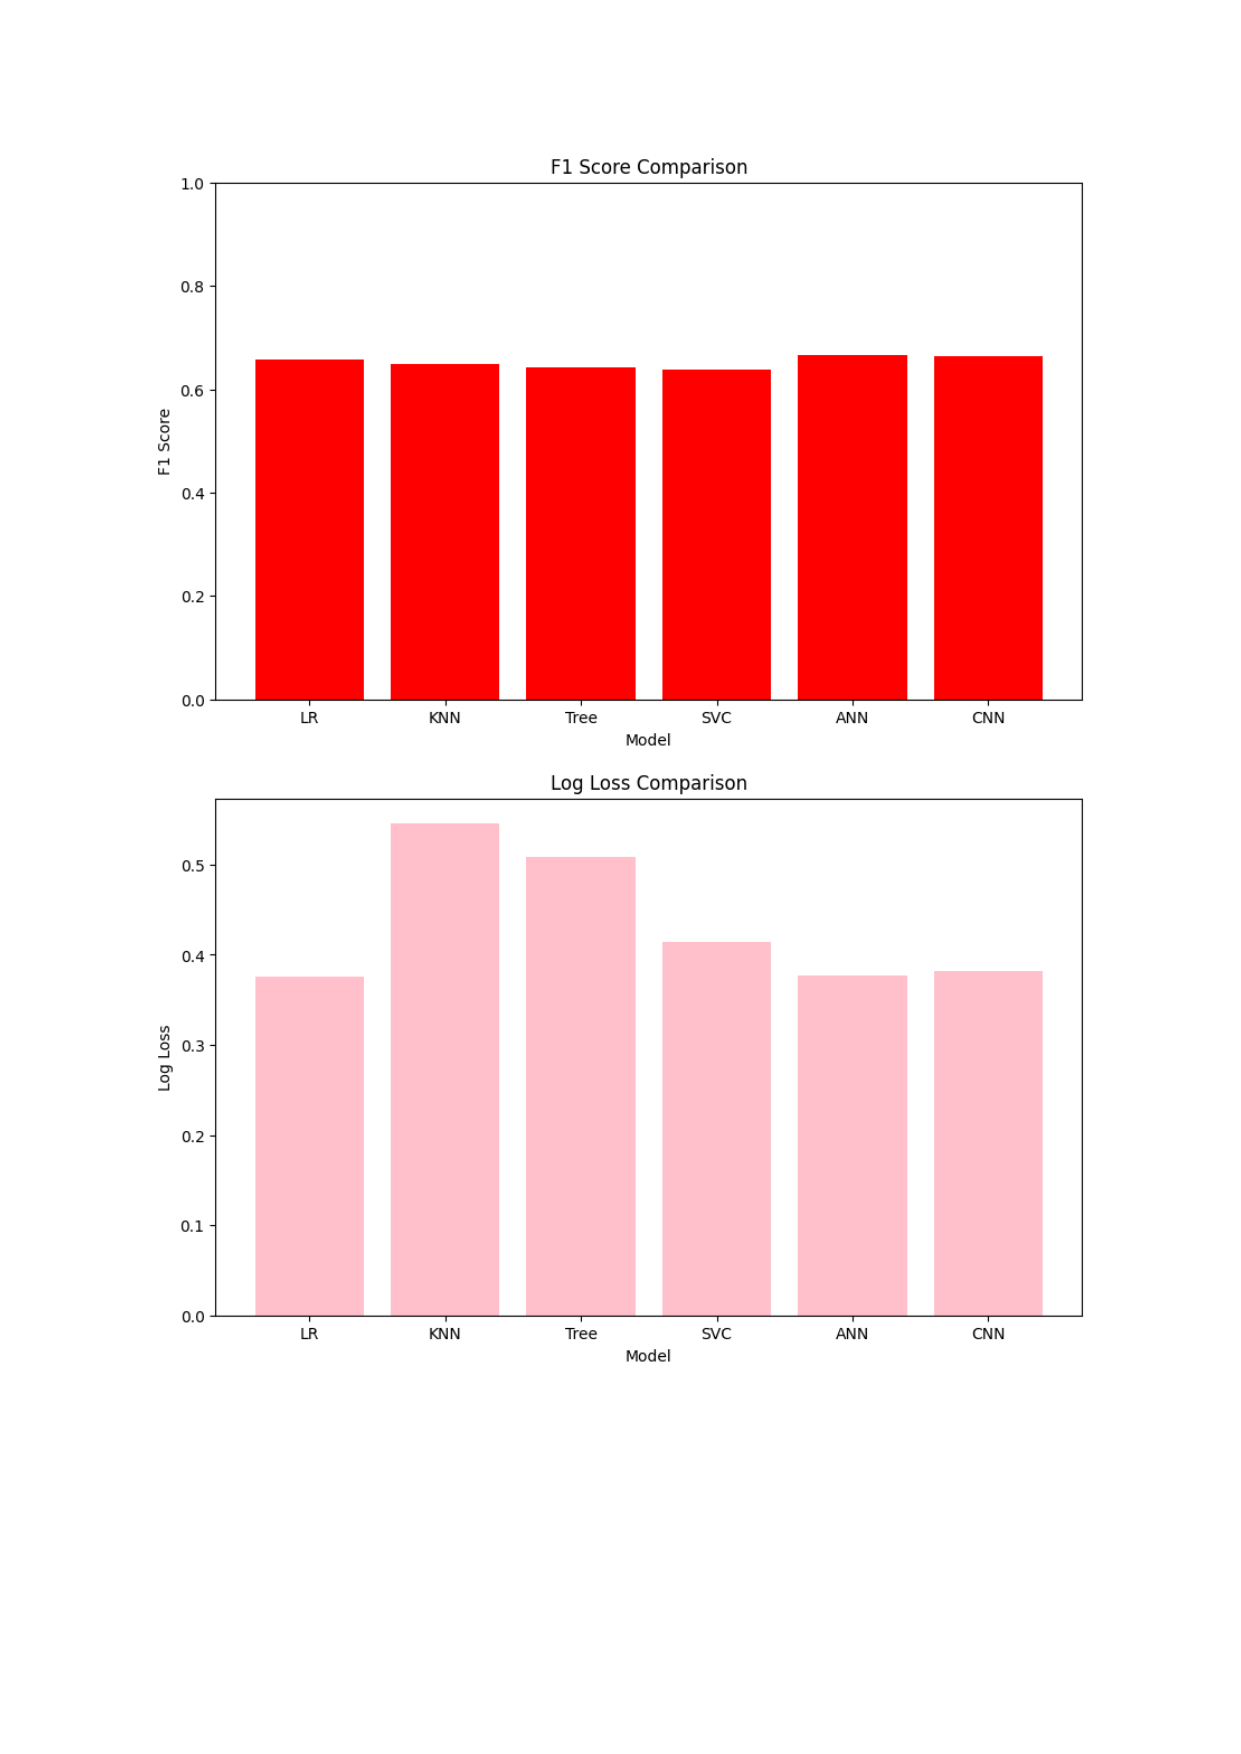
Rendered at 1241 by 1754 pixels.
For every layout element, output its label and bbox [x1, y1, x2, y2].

picture [147, 147, 1093, 759]
picture [147, 763, 1093, 1375]
